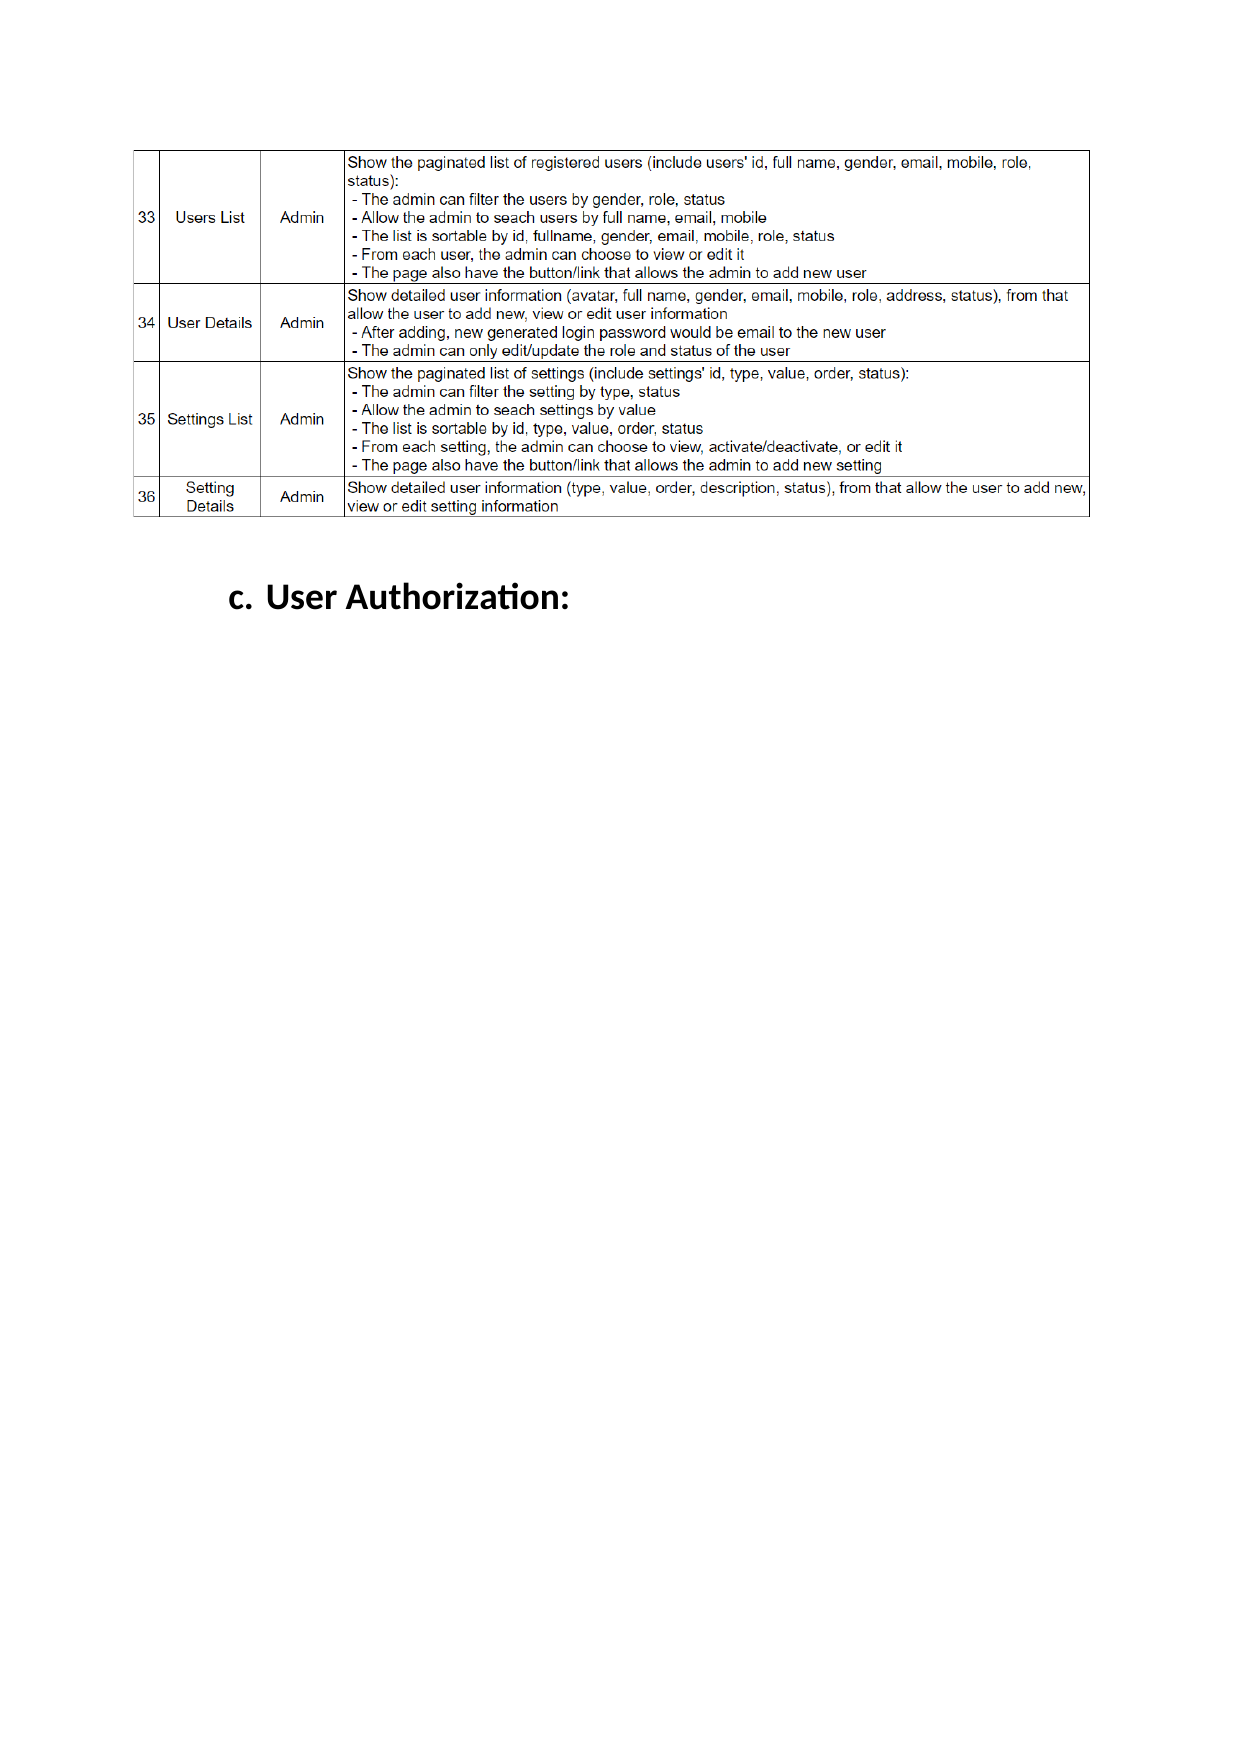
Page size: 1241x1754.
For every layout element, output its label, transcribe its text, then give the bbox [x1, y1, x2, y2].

list User Authorization: [228, 573, 1090, 619]
picture [132, 150, 1090, 517]
